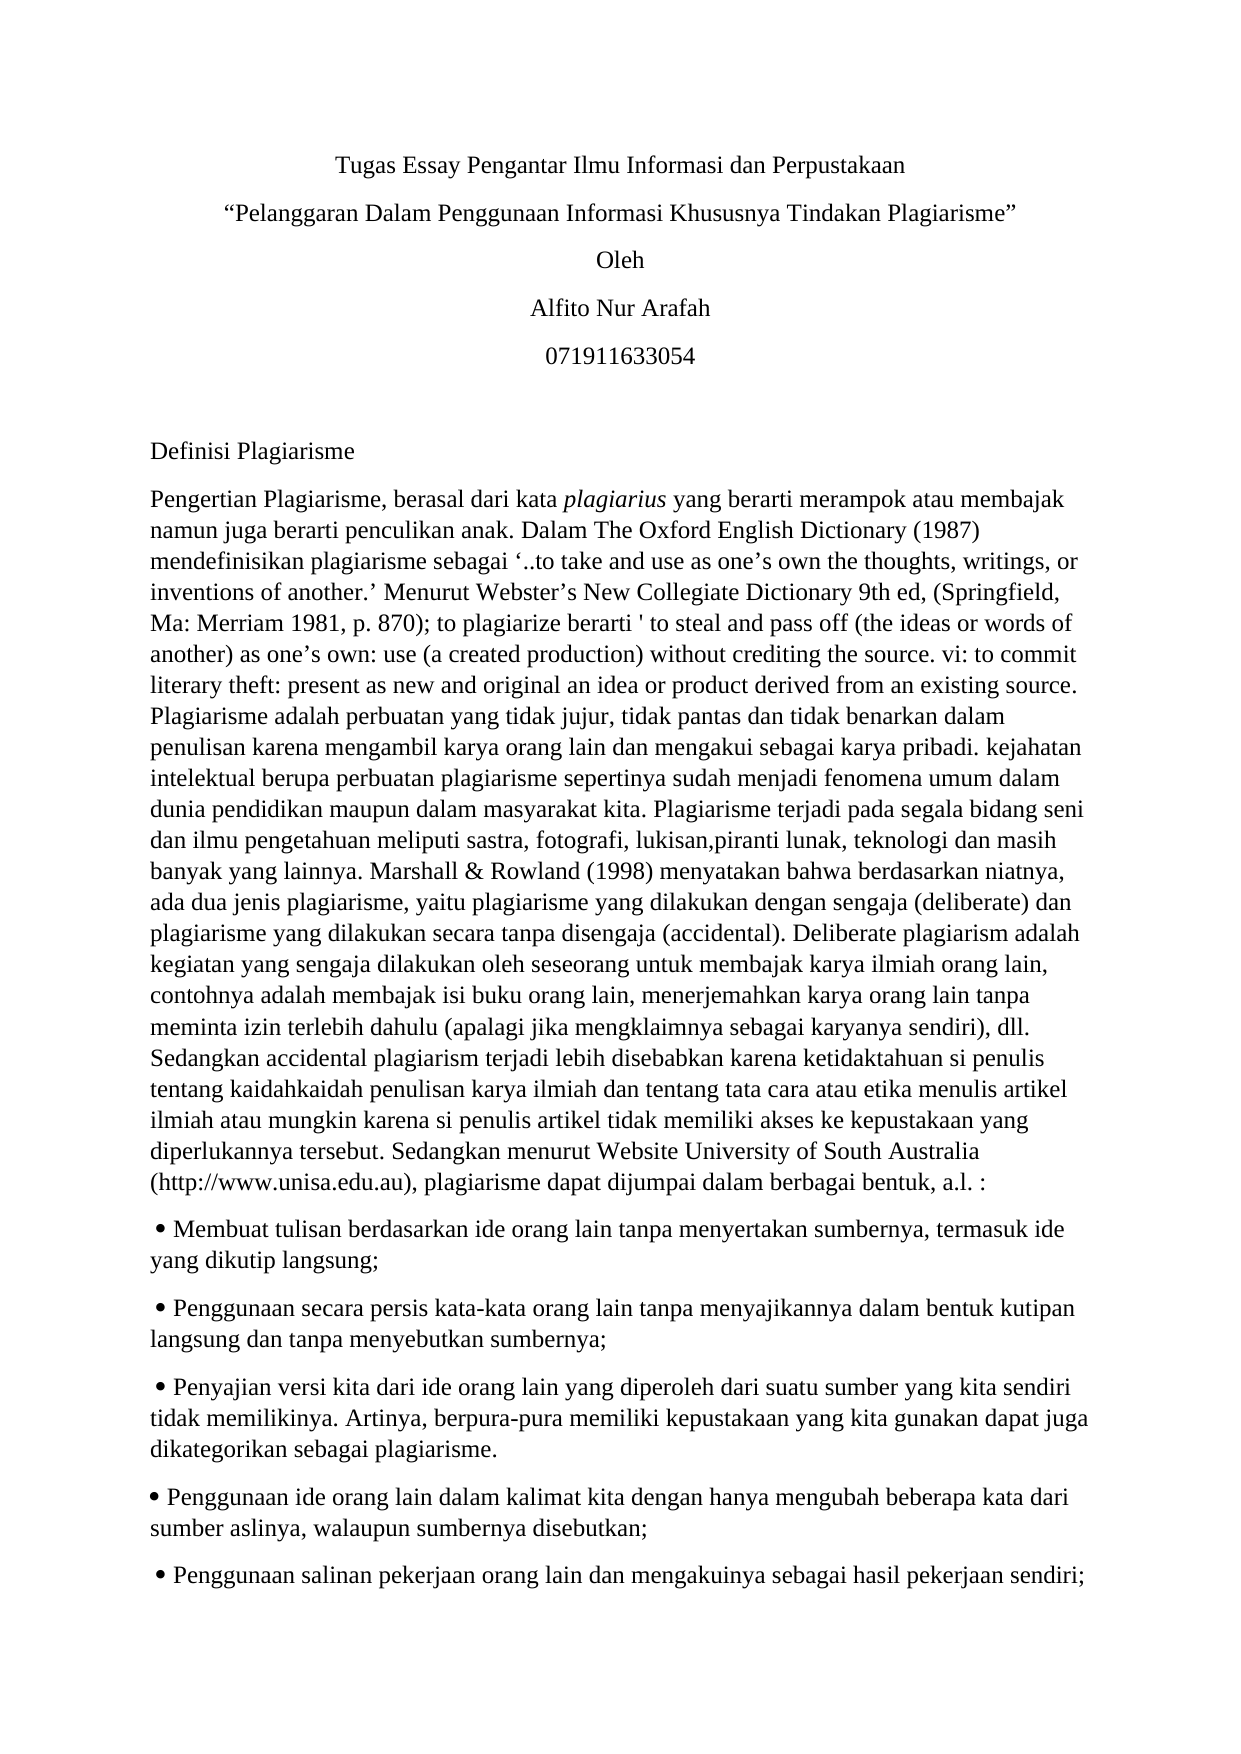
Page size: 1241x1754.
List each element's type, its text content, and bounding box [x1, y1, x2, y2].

text Definisi Plagiarisme [150, 436, 1090, 465]
text Penyajian versi kita dari ide orang lain yang diperoleh dari suatu sumber yang kita sendiri tidak memilikinya. Artinya, berpura-pura memiliki kepustakaan yang kita gunakan dapat juga dikategorikan sebagai plagiarisme. [150, 1372, 1090, 1463]
text Pengertian Plagiarisme, berasal dari kata plagiarius yang berarti merampok atau membajak namun juga berarti penculikan anak. Dalam The Oxford English Dictionary (1987) mendefinisikan plagiarisme sebagai ‘..to take and use as one’s own the thoughts, writings, or inventions of another.’ Menurut Webster’s New Collegiate Dictionary 9th ed, (Springfield, Ma: Merriam 1981, p. 870); to plagiarize berarti ' to steal and pass off (the ideas or words of another) as one’s own: use (a created production) without crediting the source. vi: to commit literary theft: present as new and original an idea or product derived from an existing source. Plagiarisme adalah perbuatan yang tidak jujur, tidak pantas dan tidak benarkan dalam penulisan karena mengambil karya orang lain dan mengakui sebagai karya pribadi. kejahatan intelektual berupa perbuatan plagiarisme sepertinya sudah menjadi fenomena umum dalam dunia pendidikan maupun dalam masyarakat kita. Plagiarisme terjadi pada segala bidang seni dan ilmu pengetahuan meliputi sastra, fotografi, lukisan,piranti lunak, teknologi dan masih banyak yang lainnya. Marshall & Rowland (1998) menyatakan bahwa berdasarkan niatnya, ada dua jenis plagiarisme, yaitu plagiarisme yang dilakukan dengan sengaja (deliberate) dan plagiarisme yang dilakukan secara tanpa disengaja (accidental). Deliberate plagiarism adalah kegiatan yang sengaja dilakukan oleh seseorang untuk membajak karya ilmiah orang lain, contohnya adalah membajak isi buku orang lain, menerjemahkan karya orang lain tanpa meminta izin terlebih dahulu (apalagi jika mengklaimnya sebagai karyanya sendiri), dll. Sedangkan accidental plagiarism terjadi lebih disebabkan karena ketidaktahuan si penulis tentang kaidahkaidah penulisan karya ilmiah dan tentang tata cara atau etika menulis artikel ilmiah atau mungkin karena si penulis artikel tidak memiliki akses ke kepustakaan yang diperlukannya tersebut. Sedangkan menurut Website University of South Australia (http://www.unisa.edu.au), plagiarisme dapat dijumpai dalam berbagai bentuk, a.l. : [150, 484, 1090, 1196]
text Oleh [150, 245, 1090, 274]
text Penggunaan ide orang lain dalam kalimat kita dengan hanya mengubah beberapa kata dari sumber aslinya, walaupun sumbernya disebutkan; [150, 1482, 1090, 1542]
text Alfito Nur Arafah [150, 293, 1090, 322]
text Membuat tulisan berdasarkan ide orang lain tanpa menyertakan sumbernya, termasuk ide yang dikutip langsung; [150, 1214, 1090, 1274]
text Tugas Essay Pengantar Ilmu Informasi dan Perpustakaan [150, 150, 1090, 179]
text Penggunaan secara persis kata-kata orang lain tanpa menyajikannya dalam bentuk kutipan langsung dan tanpa menyebutkan sumbernya; [150, 1293, 1090, 1353]
text 071911633054 [150, 341, 1090, 369]
text Penggunaan salinan pekerjaan orang lain dan mengakuinya sebagai hasil pekerjaan sendiri; [150, 1561, 1090, 1589]
text “Pelanggaran Dalam Penggunaan Informasi Khususnya Tindakan Plagiarisme” [150, 198, 1090, 226]
